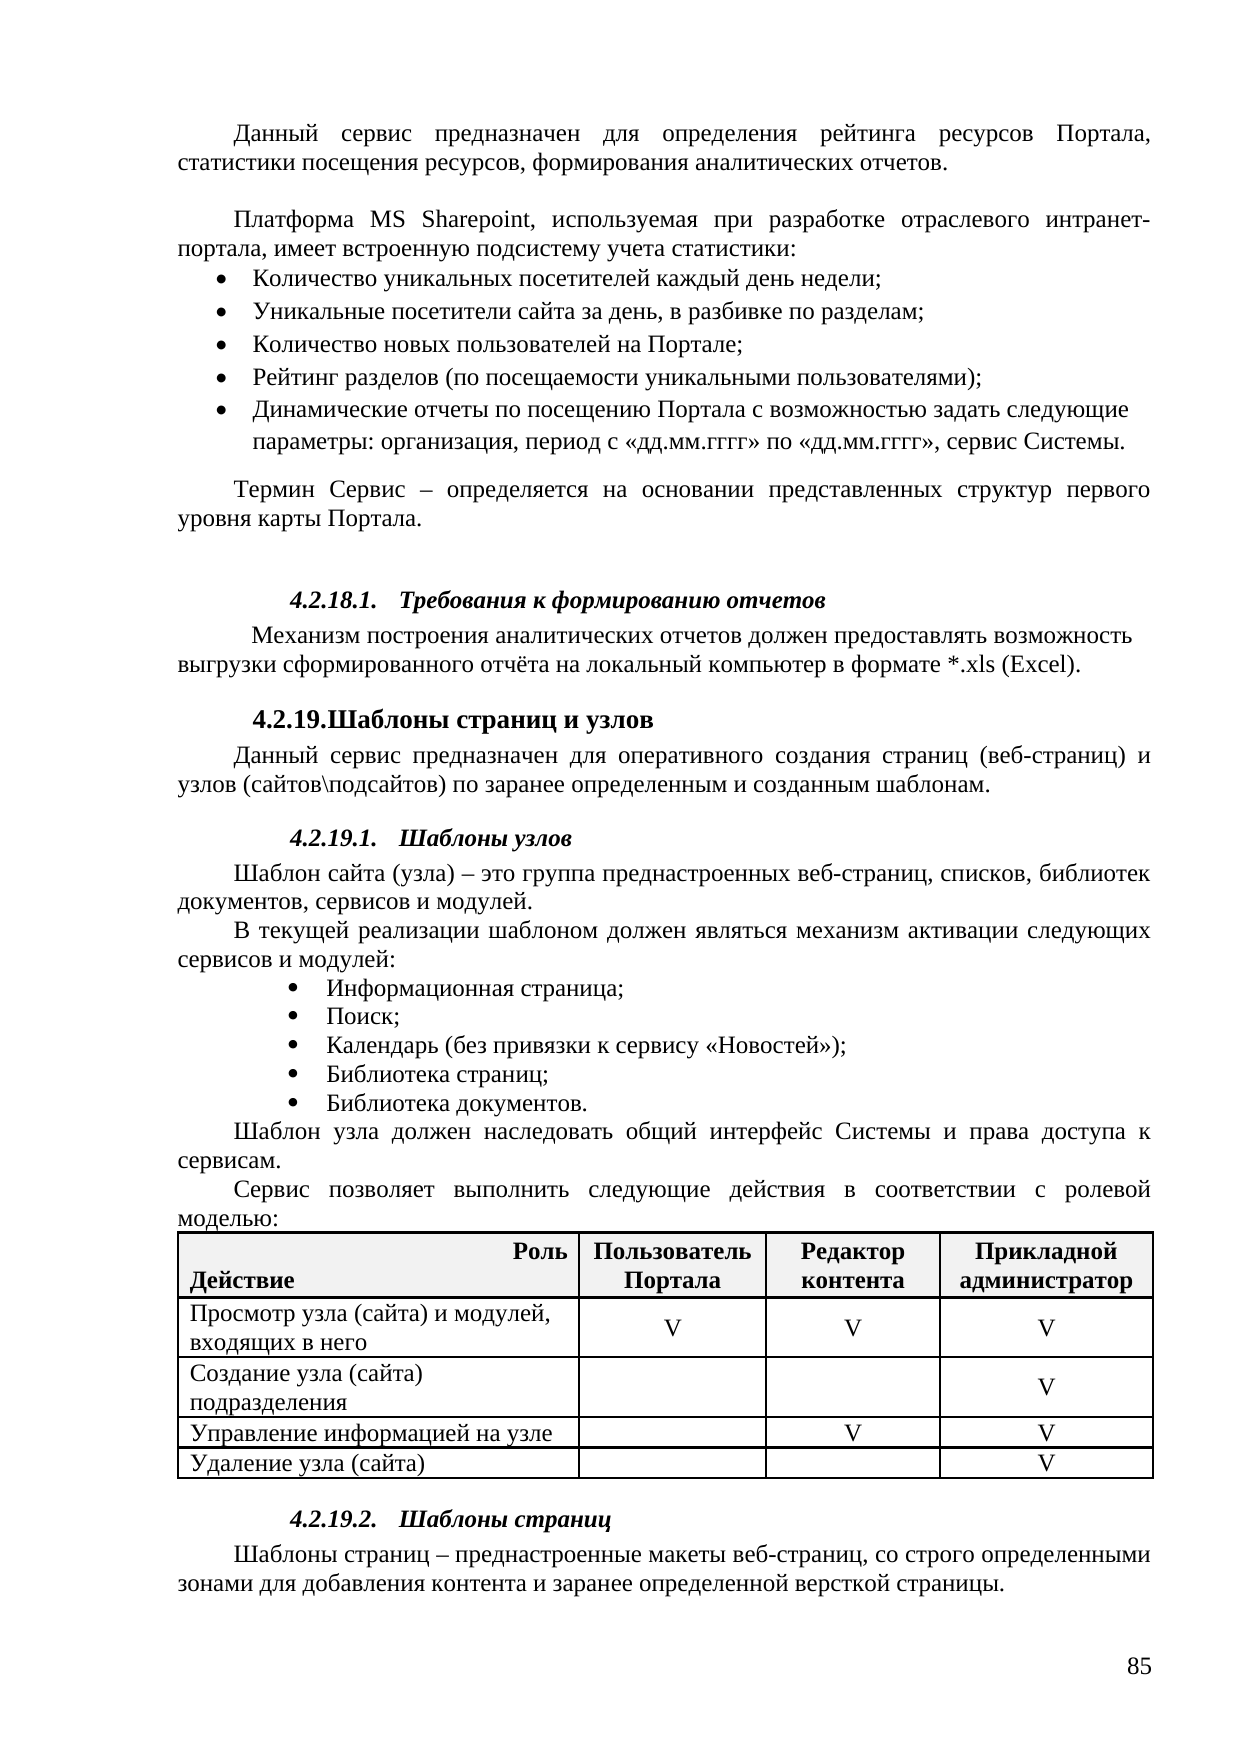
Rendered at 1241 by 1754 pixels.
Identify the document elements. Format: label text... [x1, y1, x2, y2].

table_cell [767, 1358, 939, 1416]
text Шаблон сайта (узла) – это группа преднастроенных веб-страниц, списков, библиотек документов, сервисов и модулей. [177, 858, 1152, 915]
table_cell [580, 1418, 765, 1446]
subtitle Шаблоны страниц [290, 1504, 1152, 1533]
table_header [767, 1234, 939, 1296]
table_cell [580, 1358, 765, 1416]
text Платформа MS Sharepoint, используемая при разработке отраслевого интранет-портала, имеет встроенную подсистему учета статистики: [177, 204, 1152, 262]
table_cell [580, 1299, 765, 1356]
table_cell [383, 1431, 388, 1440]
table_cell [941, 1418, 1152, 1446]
list Информационная страница; [288, 973, 1152, 1001]
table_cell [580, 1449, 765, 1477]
list Уникальные посетители сайта за день, в разбивке по разделам; [215, 295, 1152, 325]
list Количество новых пользователей на Портале; [215, 328, 1152, 358]
subtitle Шаблоны узлов [290, 823, 1152, 851]
text Данный сервис предназначен для оперативного создания страниц (веб-страниц) и узлов (сайтов\подсайтов) по заранее определенным и созданным шаблонам. [177, 740, 1152, 798]
text Данный сервис предназначен для определения рейтинга ресурсов Портала, статистики посещения ресурсов, формирования аналитических отчетов. [177, 118, 1152, 176]
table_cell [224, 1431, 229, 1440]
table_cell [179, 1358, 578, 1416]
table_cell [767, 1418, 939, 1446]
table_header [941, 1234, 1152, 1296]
subtitle Требования к формированию отчетов [290, 585, 1152, 614]
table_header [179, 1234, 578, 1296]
list Библиотека страниц; [288, 1059, 1152, 1088]
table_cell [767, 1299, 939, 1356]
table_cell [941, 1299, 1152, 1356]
list Рейтинг разделов (по посещаемости уникальными пользователями); [215, 361, 1152, 391]
text Шаблоны страниц – преднастроенные макеты веб-страниц, со строго определенными зонами для добавления контента и заранее определенной версткой страницы. [177, 1539, 1152, 1597]
list Библиотека документов. [288, 1088, 1152, 1116]
text Механизм построения аналитических отчетов должен предоставлять возможность выгрузки сформированного отчёта на локальный компьютер в формате *.xls (Excel). [177, 620, 1152, 678]
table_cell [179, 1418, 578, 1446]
text Шаблон узла должен наследовать общий интерфейс Системы и права доступа к сервисам. [177, 1116, 1152, 1174]
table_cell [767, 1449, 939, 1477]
subtitle Шаблоны страниц и узлов [252, 703, 1152, 734]
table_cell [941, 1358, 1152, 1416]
list Количество уникальных посетителей каждый день недели; [215, 262, 1152, 292]
list Динамические отчеты по посещению Портала с возможностью задать следующие параметры: организация, период с «дд.мм.гггг» по «дд.мм.гггг», сервис Системы. [215, 393, 1152, 455]
list Поиск; [288, 1001, 1152, 1030]
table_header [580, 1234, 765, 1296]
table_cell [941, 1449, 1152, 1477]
list Календарь (без привязки к сервису «Новостей»); [288, 1030, 1152, 1059]
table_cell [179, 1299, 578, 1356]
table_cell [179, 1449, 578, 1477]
text Термин Сервис – определяется на основании представленных структур первого уровня карты Портала. [177, 474, 1152, 532]
text Сервис позволяет выполнить следующие действия в соответствии с ролевой моделью: [177, 1174, 1152, 1231]
text В текущей реализации шаблоном должен являться механизм активации следующих сервисов и модулей: [177, 915, 1152, 973]
